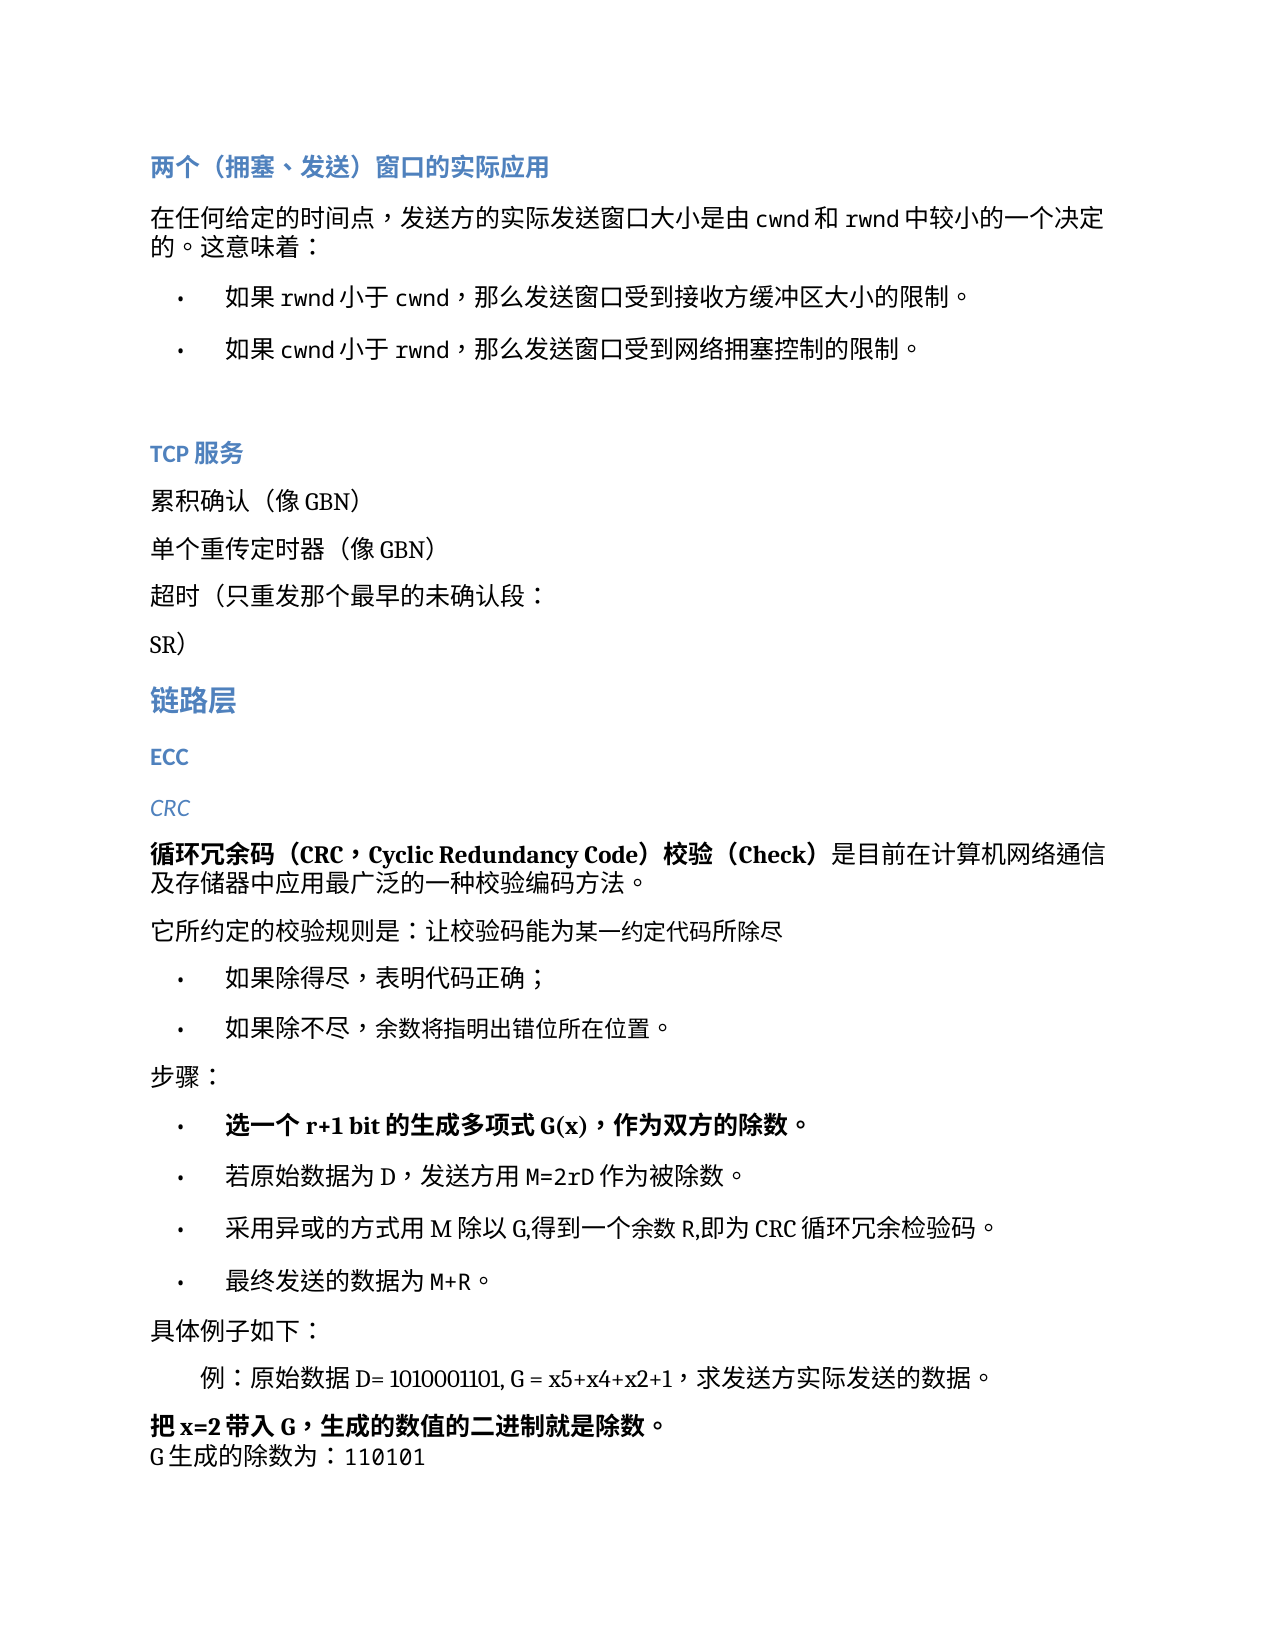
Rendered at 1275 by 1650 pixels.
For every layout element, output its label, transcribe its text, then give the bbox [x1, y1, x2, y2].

text SR） [150, 631, 1125, 659]
subtitle CRC [150, 792, 1125, 823]
text 单个重传定时器（像GBN） [150, 536, 1125, 564]
subtitle TCP服务 [150, 435, 1125, 469]
subtitle 两个（拥塞、发送）窗口的实际应用 [150, 150, 1125, 184]
list 采用异或的方式用M除以G,得到一个余数R,即为CRC循环冗余检验码。 [175, 1213, 1125, 1245]
list 如果cwnd小于rwnd，那么发送窗口受到网络拥塞控制的限制。 [175, 334, 1125, 365]
text 在任何给定的时间点，发送方的实际发送窗口大小是由cwnd和rwnd中较小的一个决定的。这意味着： [150, 203, 1125, 263]
text 超时（只重发那个最早的未确认段： [150, 583, 1125, 612]
text 循环冗余码（CRC，Cyclic Redundancy Code）校验（Check）是目前在计算机网络通信及存储器中应用最广泛的一种校验编码方法。 [150, 841, 1125, 899]
text 步骤： [150, 1064, 1125, 1093]
subtitle ECC [150, 741, 1125, 771]
list 如果除得尽，表明代码正确； [175, 965, 1125, 994]
subtitle 链路层 [150, 680, 1125, 720]
list 选一个 r+1 bit 的生成多项式G(x)，作为双方的除数。 [175, 1112, 1125, 1141]
list 若原始数据为D，发送方用M=2rD作为被除数。 [175, 1161, 1125, 1193]
list 最终发送的数据为M+R。 [175, 1266, 1125, 1297]
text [150, 1413, 1125, 1473]
text 累积确认（像GBN） [150, 488, 1125, 517]
list 如果rwnd小于cwnd，那么发送窗口受到接收方缓冲区大小的限制。 [175, 282, 1125, 313]
text 具体例子如下： [150, 1318, 1125, 1346]
text 它所约定的校验规则是：让校验码能为某一约定代码所除尽 [150, 918, 1125, 946]
text 例：原始数据D= 1010001101, G = x5+x4+x2+1，求发送方实际发送的数据。 [200, 1365, 1075, 1394]
list 如果除不尽，余数将指明出错位所在位置。 [175, 1015, 1125, 1043]
